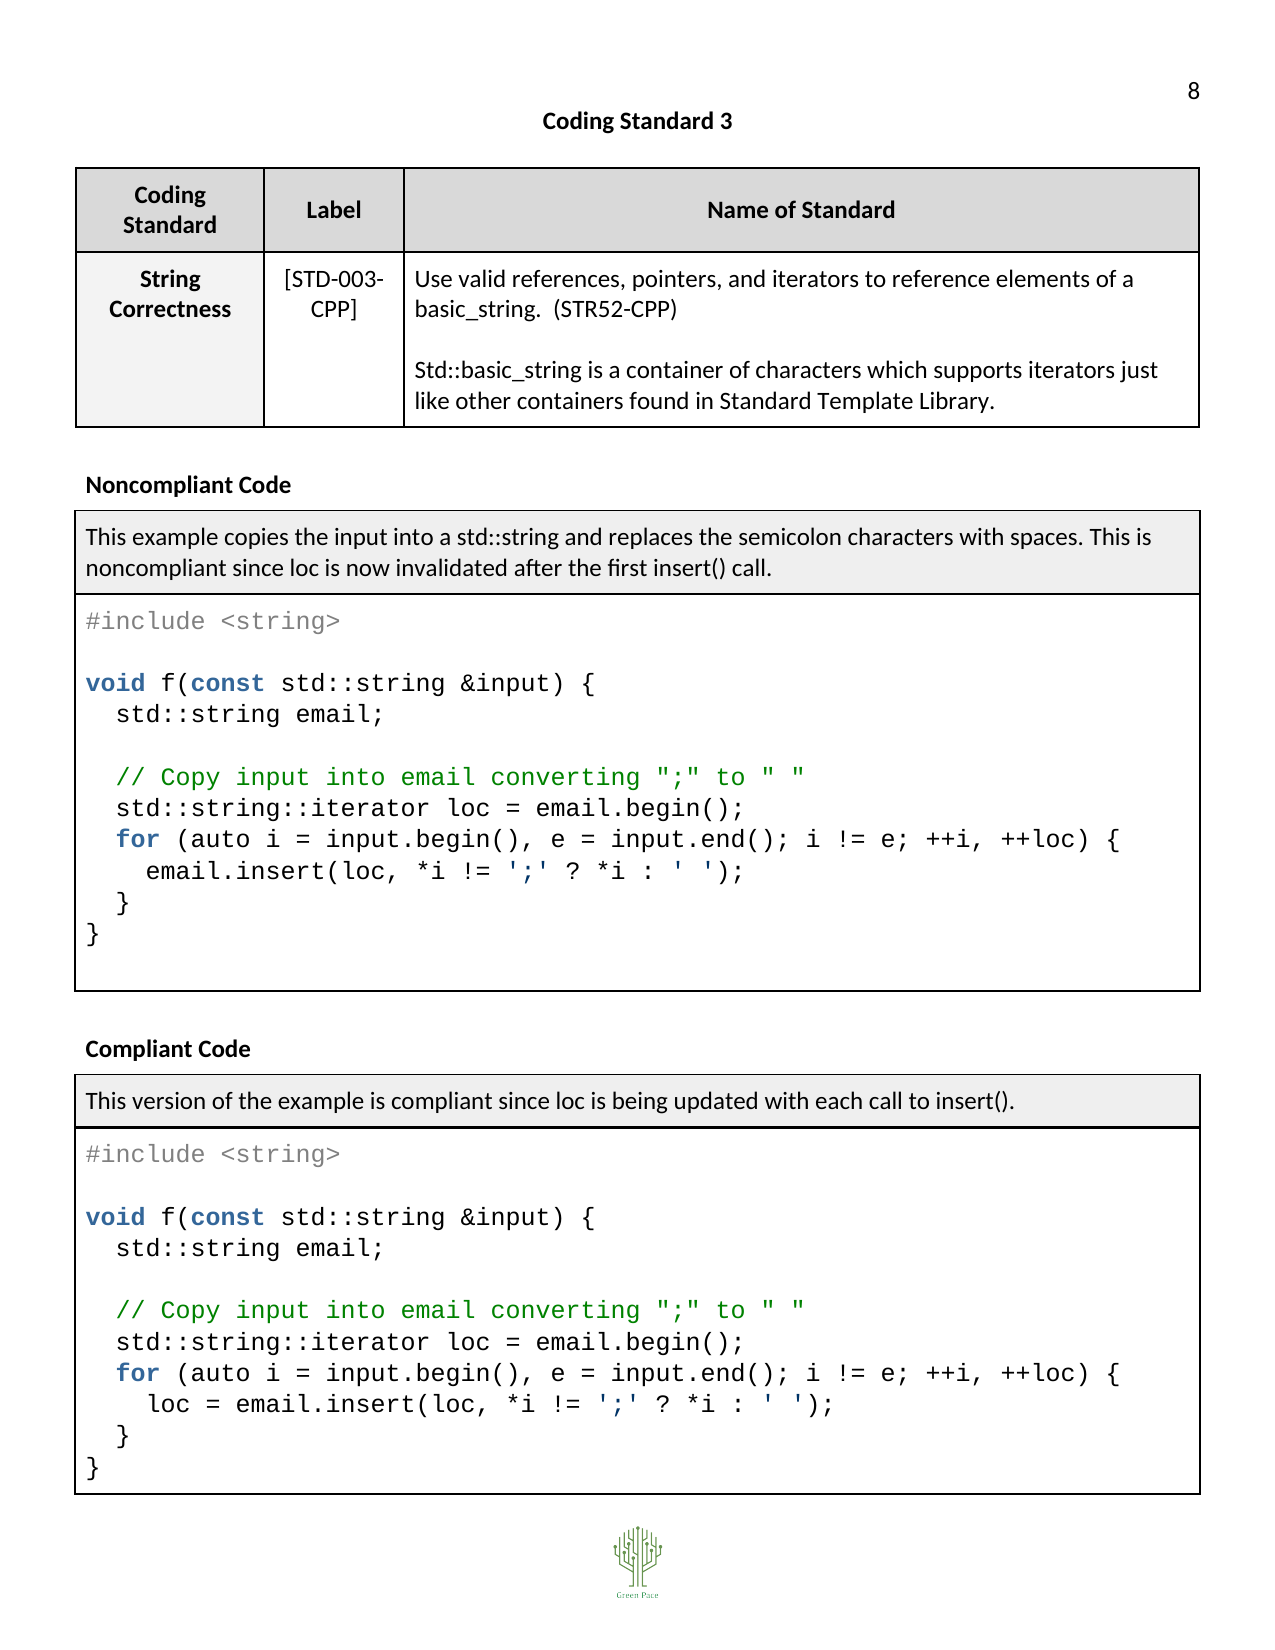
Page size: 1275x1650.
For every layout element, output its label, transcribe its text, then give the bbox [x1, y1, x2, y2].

table_header Compliant Code [75, 1023, 1200, 1074]
table_cell This example copies the input into a std::string and replaces the semicolon characters with spaces. This is noncompliant since loc is now invalidated after the first insert() call. [76, 511, 1199, 593]
table_cell #include <string> void f(const std::string &input) { std::string email; // Copy input into email converting ";" to " " std::string::iterator loc = email.begin(); for (auto i = input.begin(), e = input.end(); i != e; ++i, ++loc) { email.insert(loc, *i != ';' ? *i : ' '); } } [76, 595, 1199, 990]
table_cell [76, 1129, 1199, 1493]
table_header Label [265, 169, 403, 251]
table_cell Use valid references, pointers, and iterators to reference elements of a basic_string. (STR52-CPP) Std::basic_string is a container of characters which supports iterators just like other containers found in Standard Template Library. [405, 253, 1198, 426]
table_header Noncompliant Code [75, 459, 1200, 510]
picture [605, 1521, 670, 1606]
table_cell [STD-003-CPP] [265, 253, 403, 426]
table_cell This version of the example is compliant since loc is being updated with each call to insert(). [76, 1075, 1199, 1126]
table_cell String Correctness [77, 253, 263, 426]
table_header Coding Standard [77, 169, 263, 251]
subtitle Coding Standard 3 [75, 106, 1200, 136]
table_header Name of Standard [405, 169, 1198, 251]
